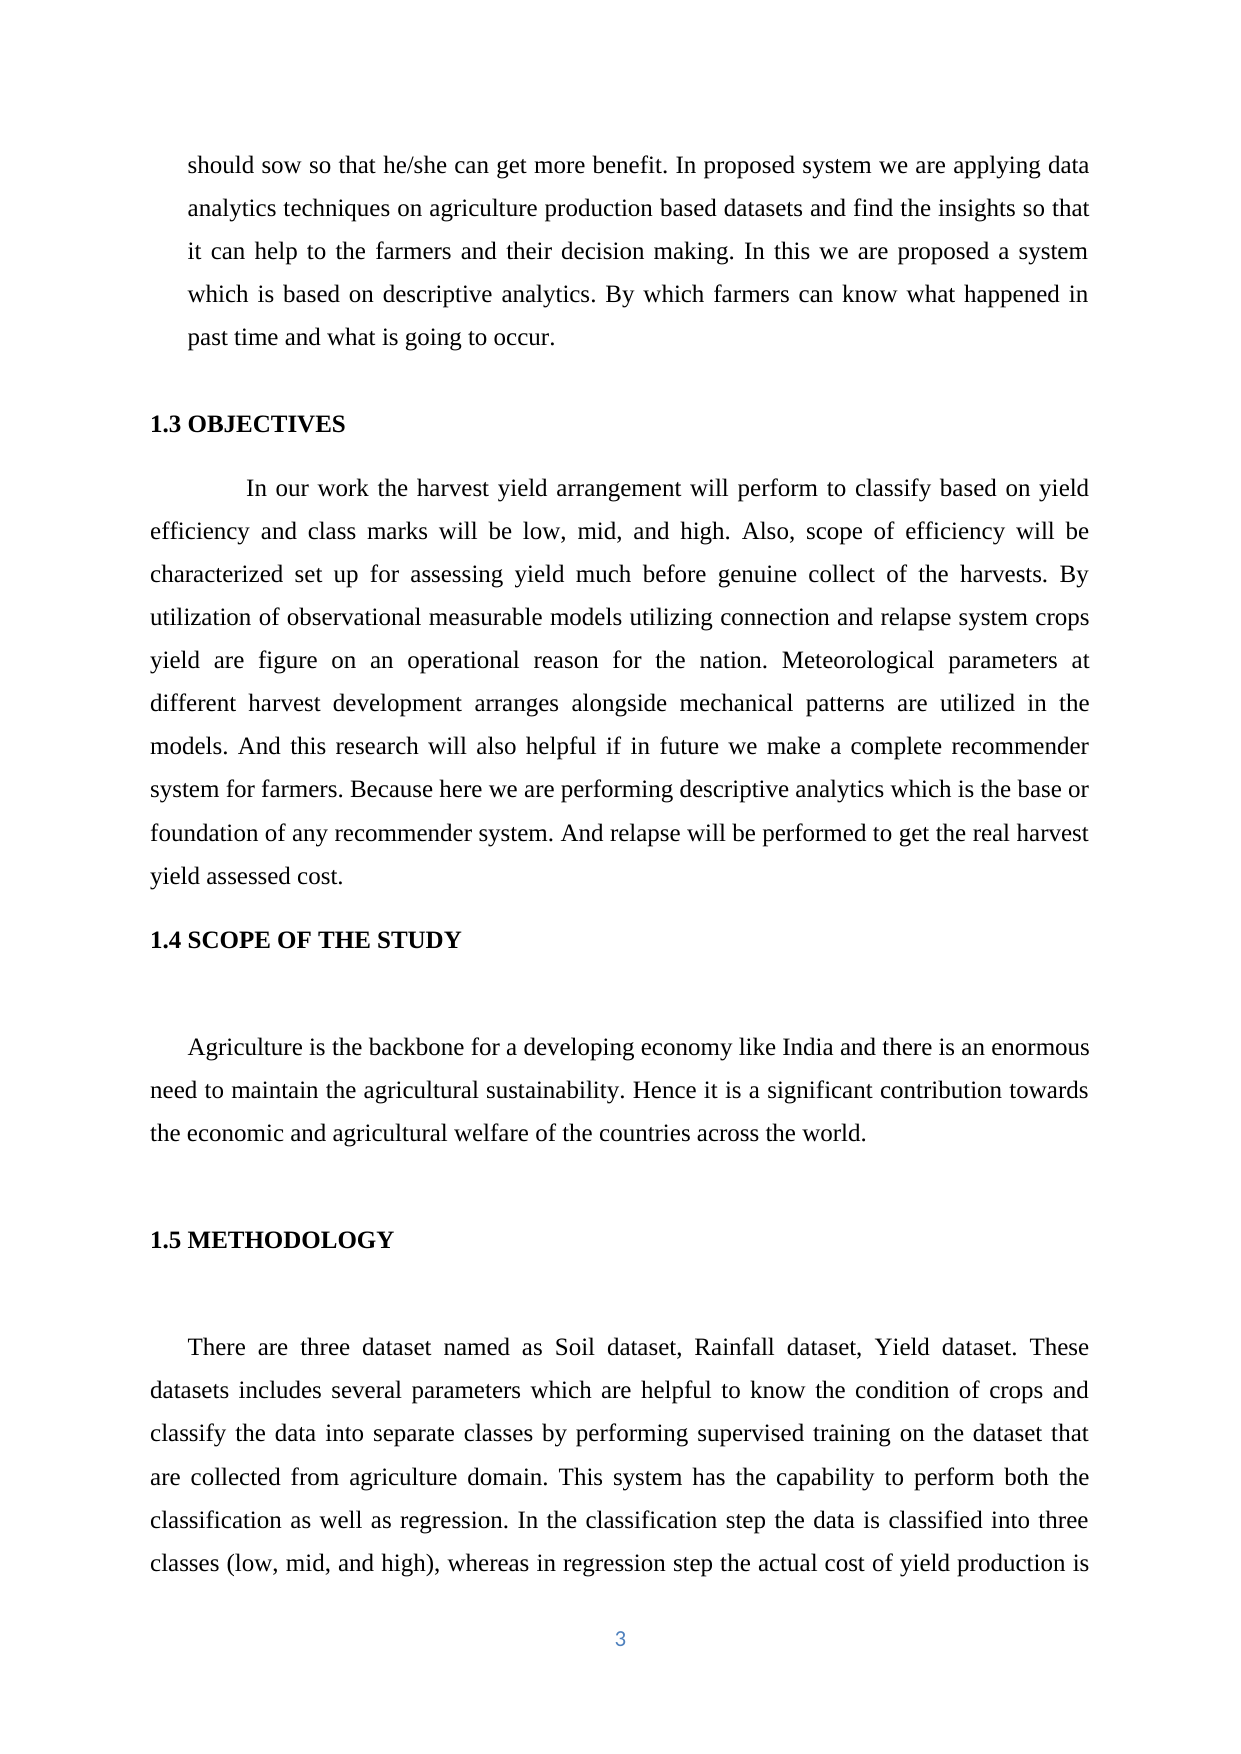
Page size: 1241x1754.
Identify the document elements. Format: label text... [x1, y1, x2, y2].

text Agriculture is the backbone for a developing economy like India and there is an enormous need to maintain the agricultural sustainability. Hence it is a significant contribution towards the economic and agricultural welfare of the countries across the world. [150, 1032, 1090, 1147]
list METHODOLOGY [150, 1225, 1090, 1254]
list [187, 150, 1090, 351]
list OBJECTIVES [150, 409, 1090, 437]
list SCOPE OF THE STUDY [150, 925, 1090, 953]
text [150, 1332, 1090, 1577]
text In our work the harvest yield arrangement will perform to classify based on yield efficiency and class marks will be low, mid, and high. Also, scope of efficiency will be characterized set up for assessing yield much before genuine collect of the harvests. By utilization of observational measurable models utilizing connection and relapse system crops yield are figure on an operational reason for the nation. Meteorological parameters at different harvest development arranges alongside mechanical patterns are utilized in the models. And this research will also helpful if in future we make a complete recommender system for farmers. Because here we are performing descriptive analytics which is the base or foundation of any recommender system. And relapse will be performed to get the real harvest yield assessed cost. [150, 473, 1090, 889]
